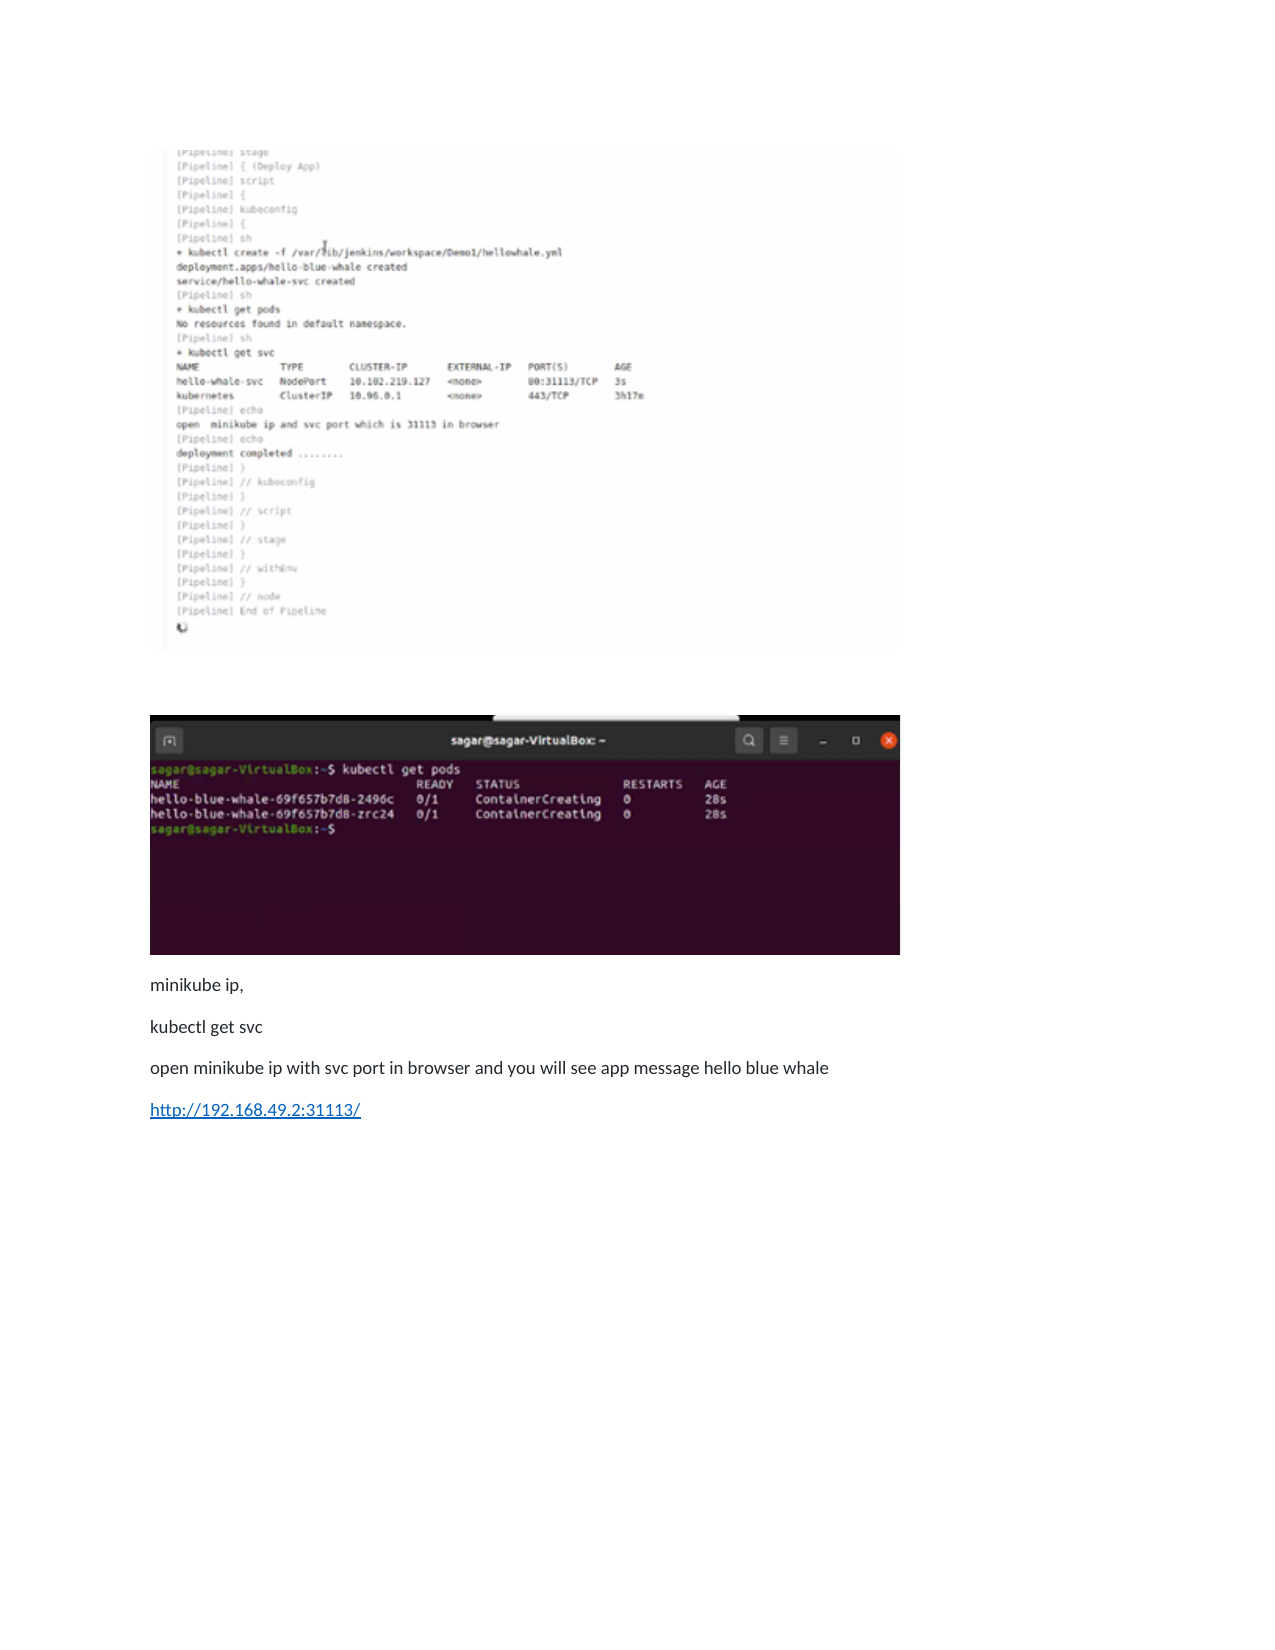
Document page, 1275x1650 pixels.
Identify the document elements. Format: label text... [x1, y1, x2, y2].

picture [150, 150, 901, 650]
picture [150, 715, 901, 955]
text http://192.168.49.2:31113/ [150, 1098, 1125, 1121]
text kubectl get svc [150, 1015, 1125, 1038]
text minikube ip, [150, 974, 1125, 997]
text open minikube ip with svc port in browser and you will see app message hello blue whale [150, 1056, 1125, 1079]
